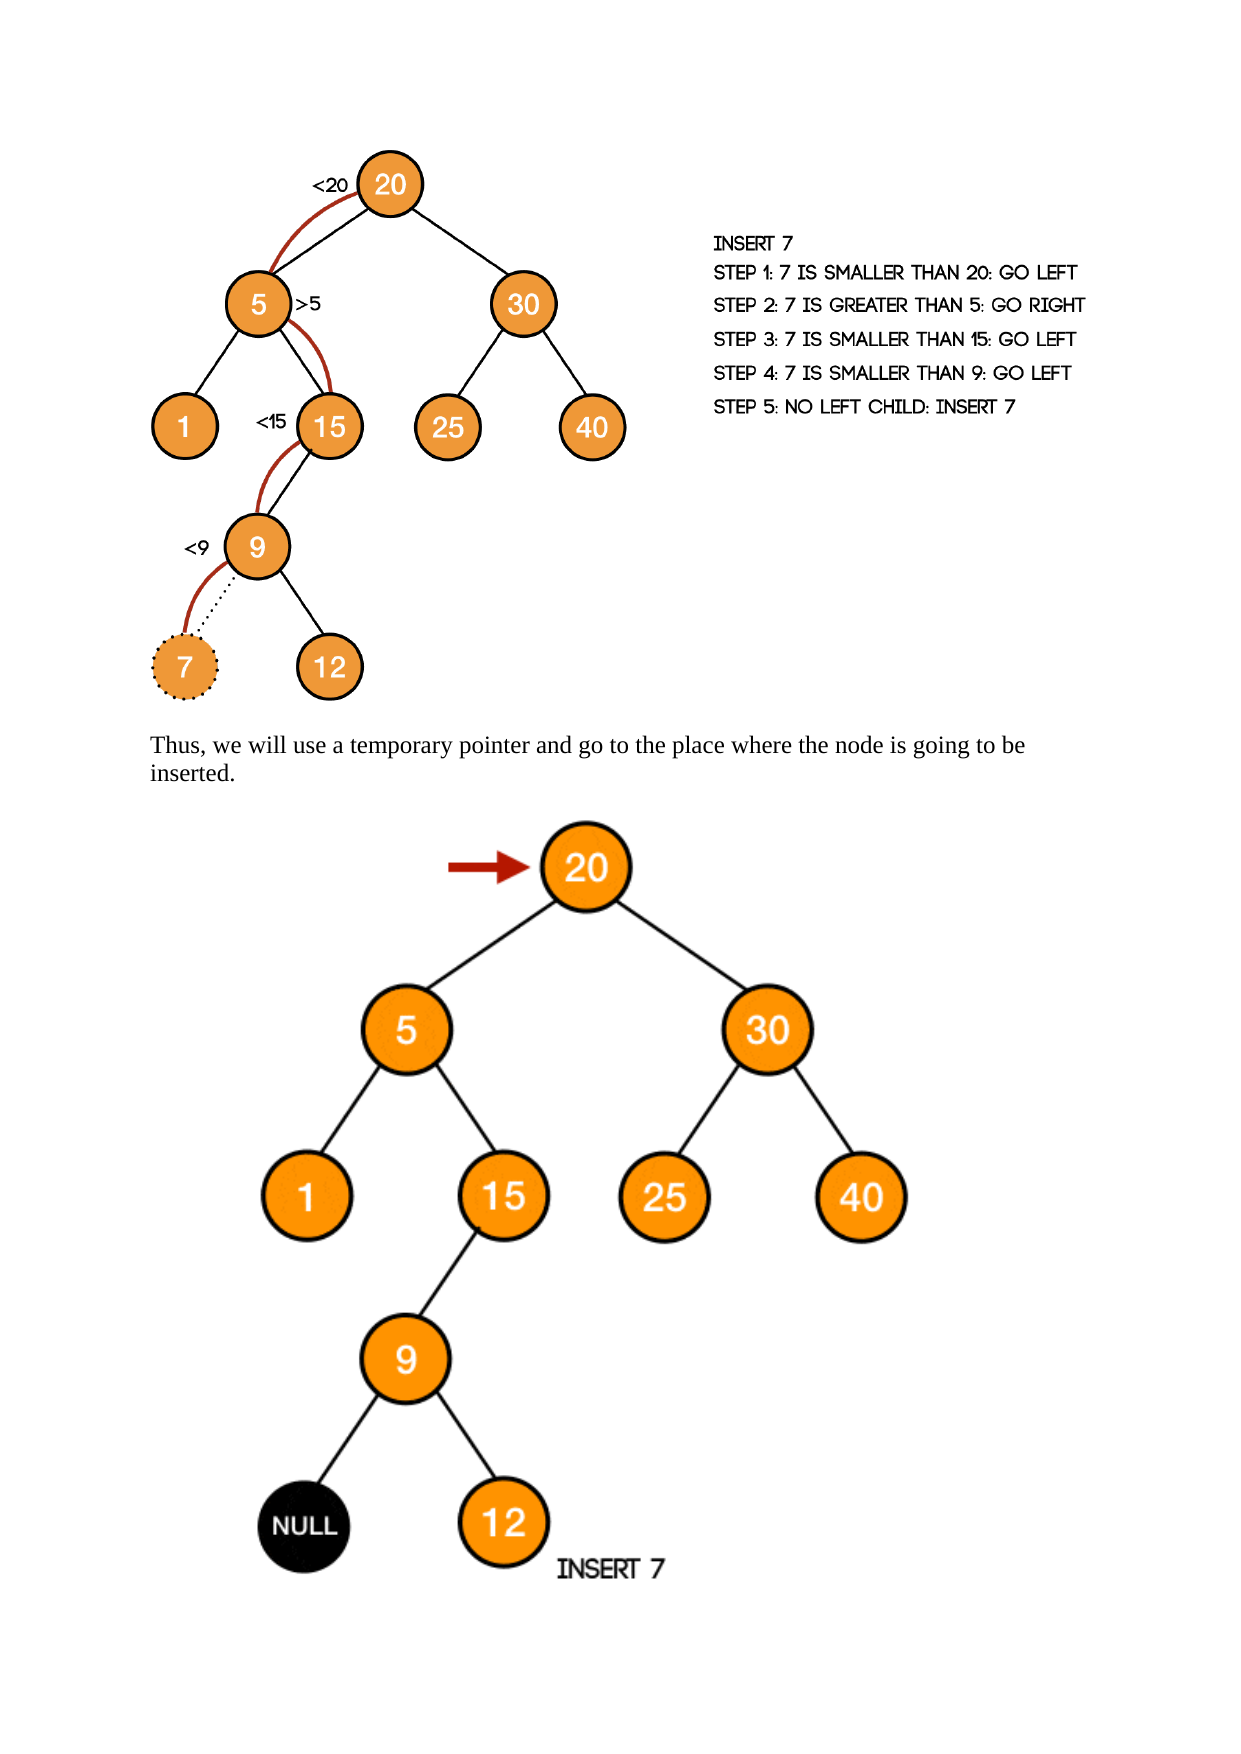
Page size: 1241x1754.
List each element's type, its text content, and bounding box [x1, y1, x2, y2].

picture [150, 150, 1091, 701]
text Thus, we will use a temporary pointer and go to the place where the node is going to be inserted. [150, 730, 1090, 787]
picture [150, 816, 913, 1585]
